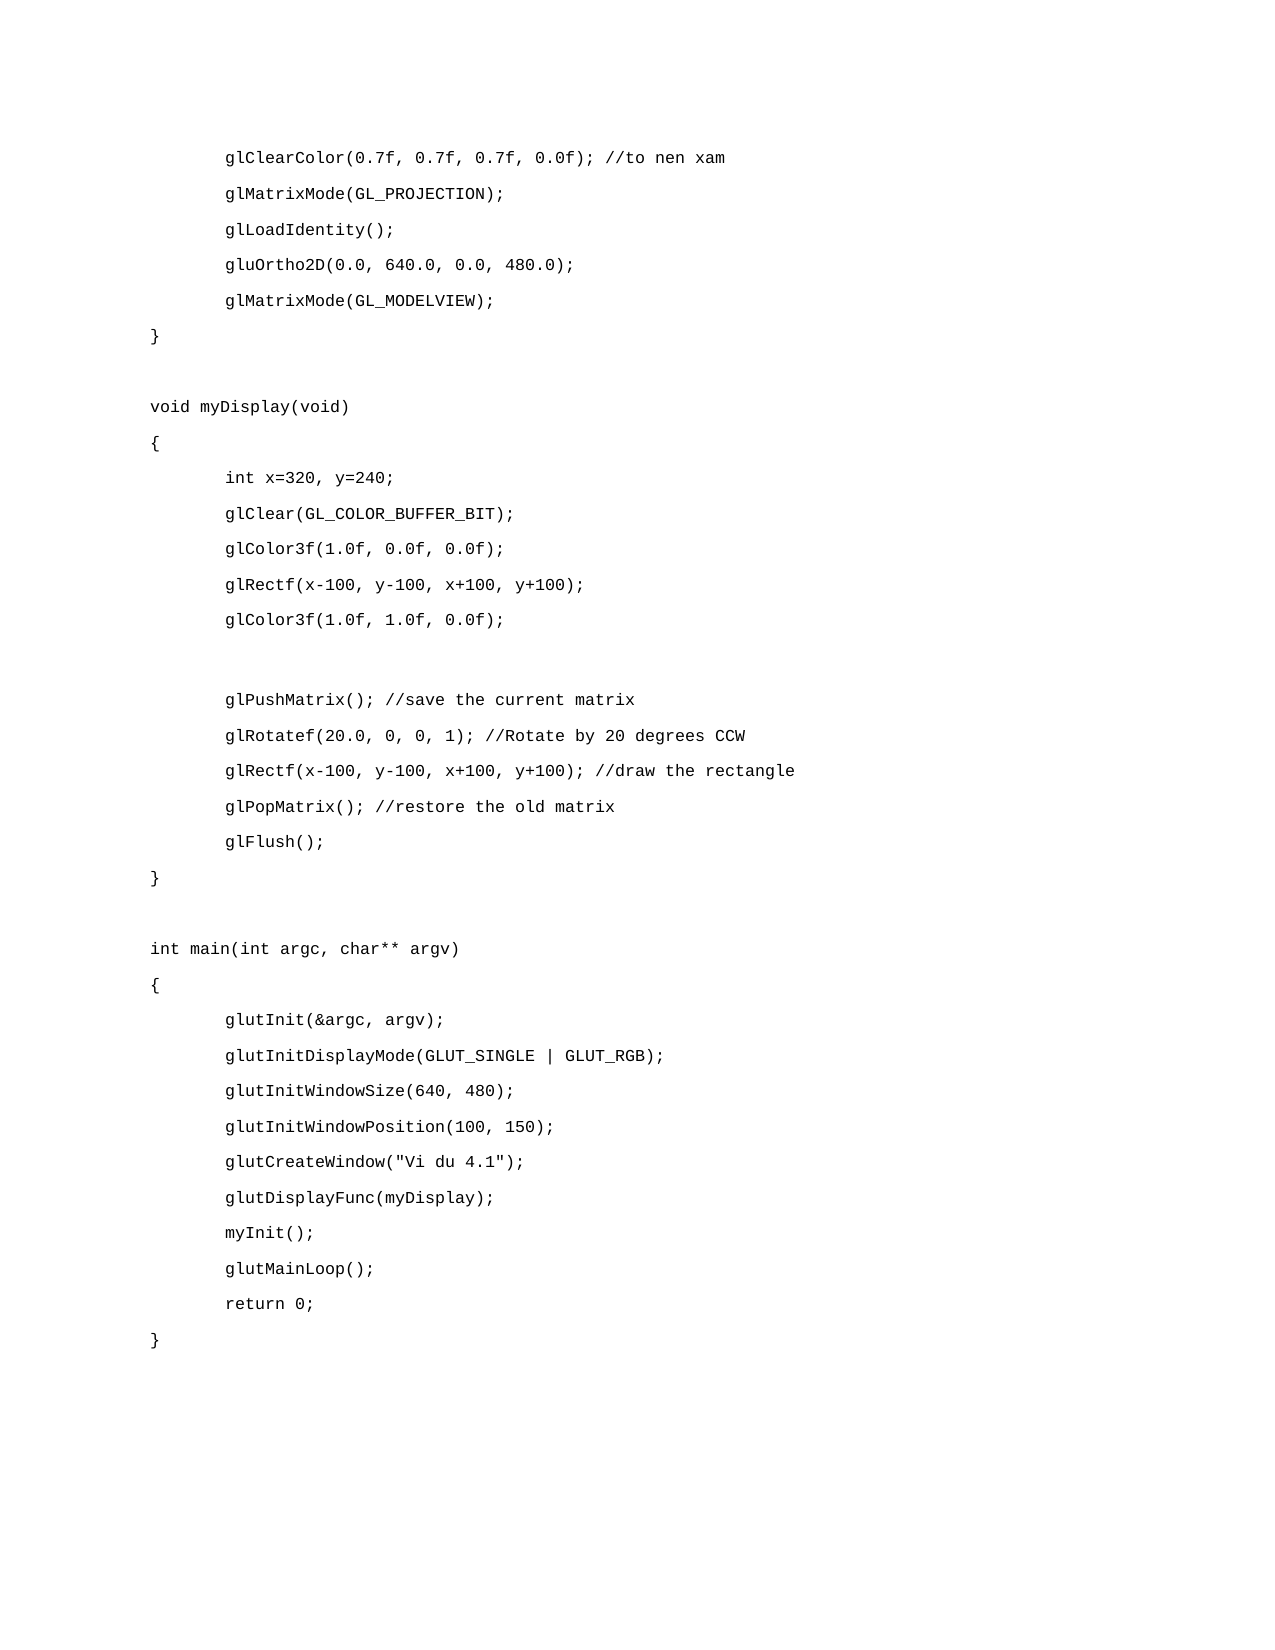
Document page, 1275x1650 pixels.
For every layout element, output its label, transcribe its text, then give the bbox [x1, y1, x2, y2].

text glutCreateWindow("Vi du 4.1"); [150, 1154, 1125, 1173]
text glPushMatrix(); //save the current matrix [150, 692, 1125, 711]
text gluOrtho2D(0.0, 640.0, 0.0, 480.0); [150, 257, 1125, 275]
text { [150, 976, 1125, 995]
text glutInitDisplayMode(GLUT_SINGLE | GLUT_RGB); [150, 1047, 1125, 1066]
text glutInitWindowPosition(100, 150); [150, 1118, 1125, 1137]
text } [150, 1331, 1125, 1350]
text myInit(); [150, 1225, 1125, 1244]
text glRectf(x-100, y-100, x+100, y+100); [150, 576, 1125, 595]
text glRectf(x-100, y-100, x+100, y+100); //draw the rectangle [150, 763, 1125, 782]
text glClearColor(0.7f, 0.7f, 0.7f, 0.0f); //to nen xam [150, 150, 1125, 169]
text glutInitWindowSize(640, 480); [150, 1083, 1125, 1102]
text int main(int argc, char** argv) [150, 941, 1125, 959]
text int x=320, y=240; [150, 470, 1125, 488]
text glColor3f(1.0f, 1.0f, 0.0f); [150, 612, 1125, 631]
text glMatrixMode(GL_MODELVIEW); [150, 292, 1125, 311]
text glPopMatrix(); //restore the old matrix [150, 798, 1125, 817]
text glColor3f(1.0f, 0.0f, 0.0f); [150, 541, 1125, 559]
text return 0; [150, 1296, 1125, 1315]
text glFlush(); [150, 834, 1125, 853]
text { [150, 434, 1125, 453]
text glutInit(&argc, argv); [150, 1012, 1125, 1031]
text glutMainLoop(); [150, 1260, 1125, 1279]
text void myDisplay(void) [150, 399, 1125, 417]
text glClear(GL_COLOR_BUFFER_BIT); [150, 505, 1125, 524]
text glutDisplayFunc(myDisplay); [150, 1189, 1125, 1208]
text glLoadIdentity(); [150, 221, 1125, 240]
text } [150, 328, 1125, 346]
text } [150, 869, 1125, 888]
text glMatrixMode(GL_PROJECTION); [150, 186, 1125, 204]
text glRotatef(20.0, 0, 0, 1); //Rotate by 20 degrees CCW [150, 727, 1125, 746]
